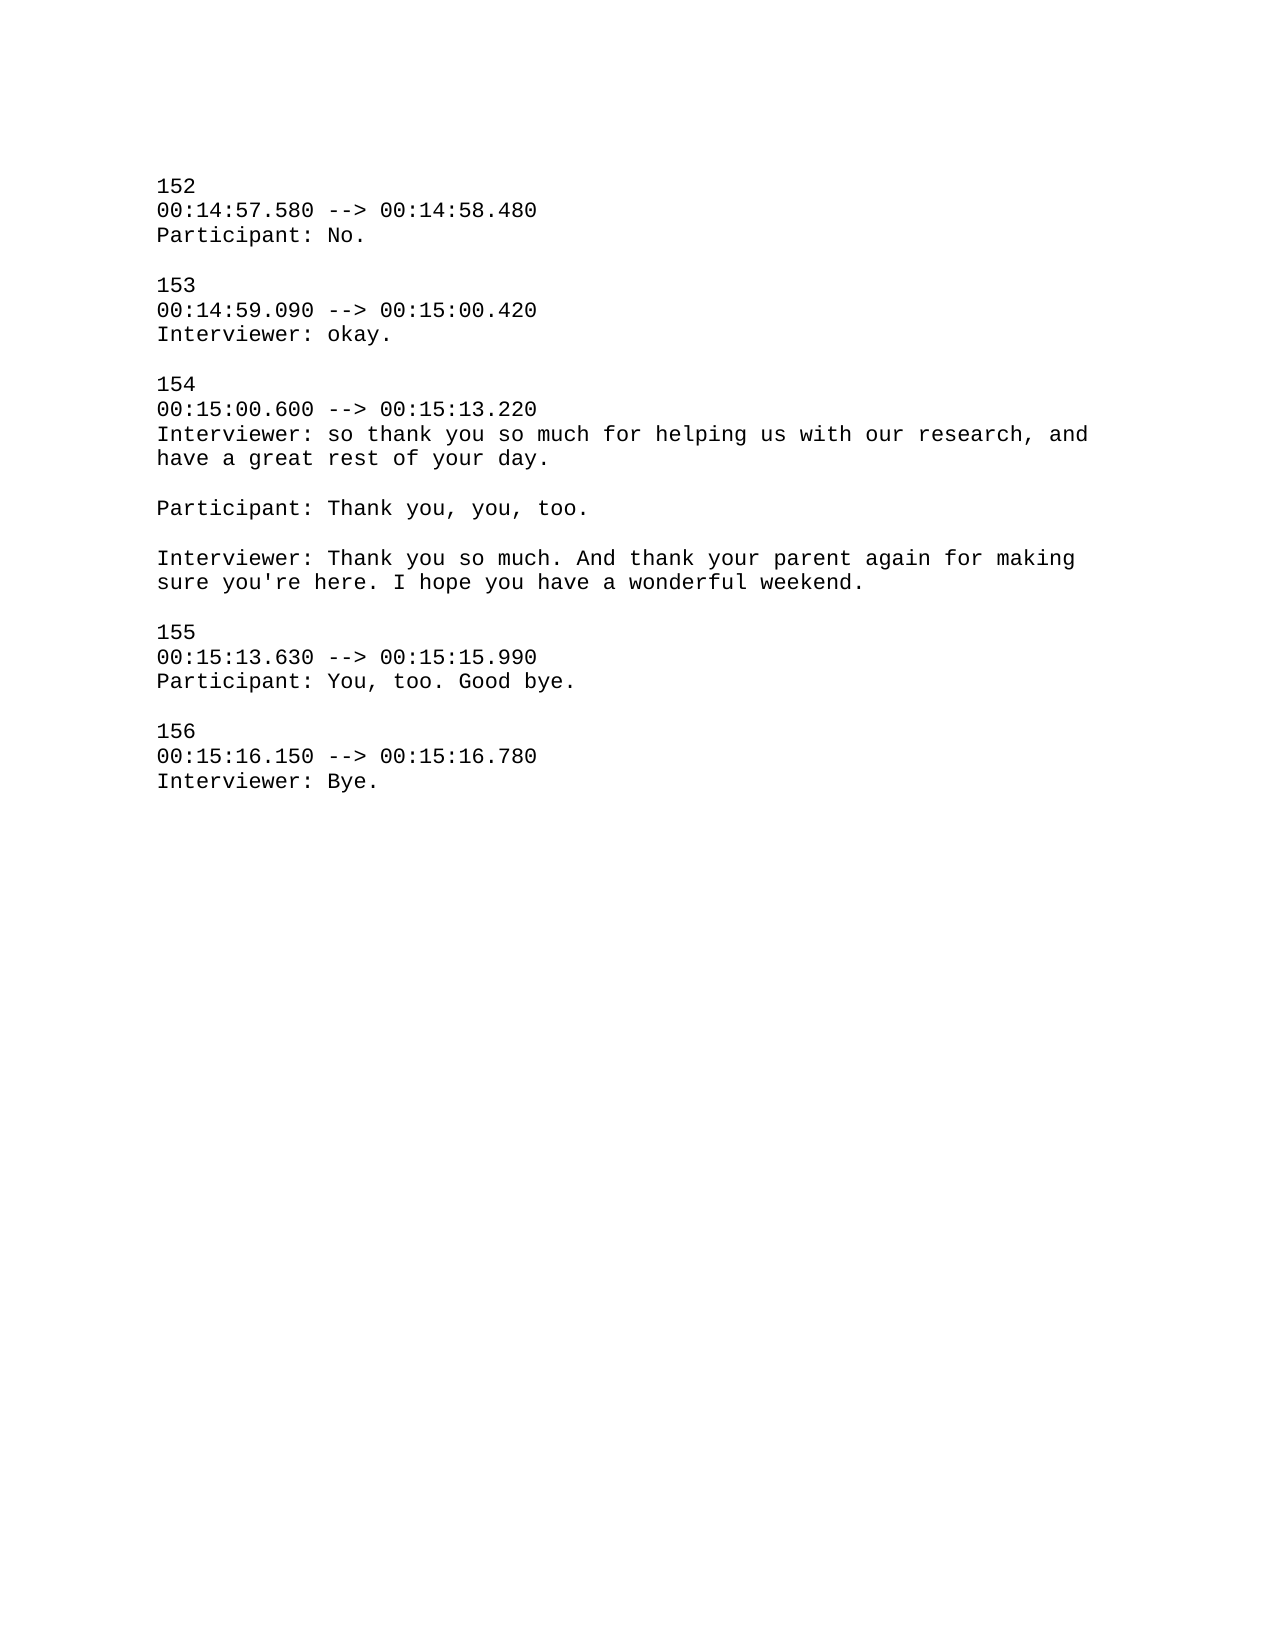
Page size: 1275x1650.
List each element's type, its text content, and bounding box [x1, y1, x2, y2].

text Participant: Thank you, you, too. [156, 497, 1118, 522]
text Interviewer: Bye. [156, 770, 1118, 794]
text 00:14:59.090 --> 00:15:00.420 [156, 299, 1118, 323]
text 154 [156, 373, 1118, 398]
text Participant: You, too. Good bye. [156, 671, 1118, 695]
text 153 [156, 274, 1118, 299]
text 00:14:57.580 --> 00:14:58.480 [156, 199, 1118, 224]
text 00:15:00.600 --> 00:15:13.220 [156, 398, 1118, 423]
text 156 [156, 720, 1118, 745]
text Interviewer: so thank you so much for helping us with our research, and have a great rest of your day. [156, 423, 1118, 472]
text 152 [156, 175, 1118, 199]
text Interviewer: okay. [156, 323, 1118, 348]
text 155 [156, 621, 1118, 646]
text Participant: No. [156, 224, 1118, 249]
text 00:15:16.150 --> 00:15:16.780 [156, 745, 1118, 770]
text Interviewer: Thank you so much. And thank your parent again for making sure you're here. I hope you have a wonderful weekend. [156, 547, 1118, 596]
text 00:15:13.630 --> 00:15:15.990 [156, 646, 1118, 671]
